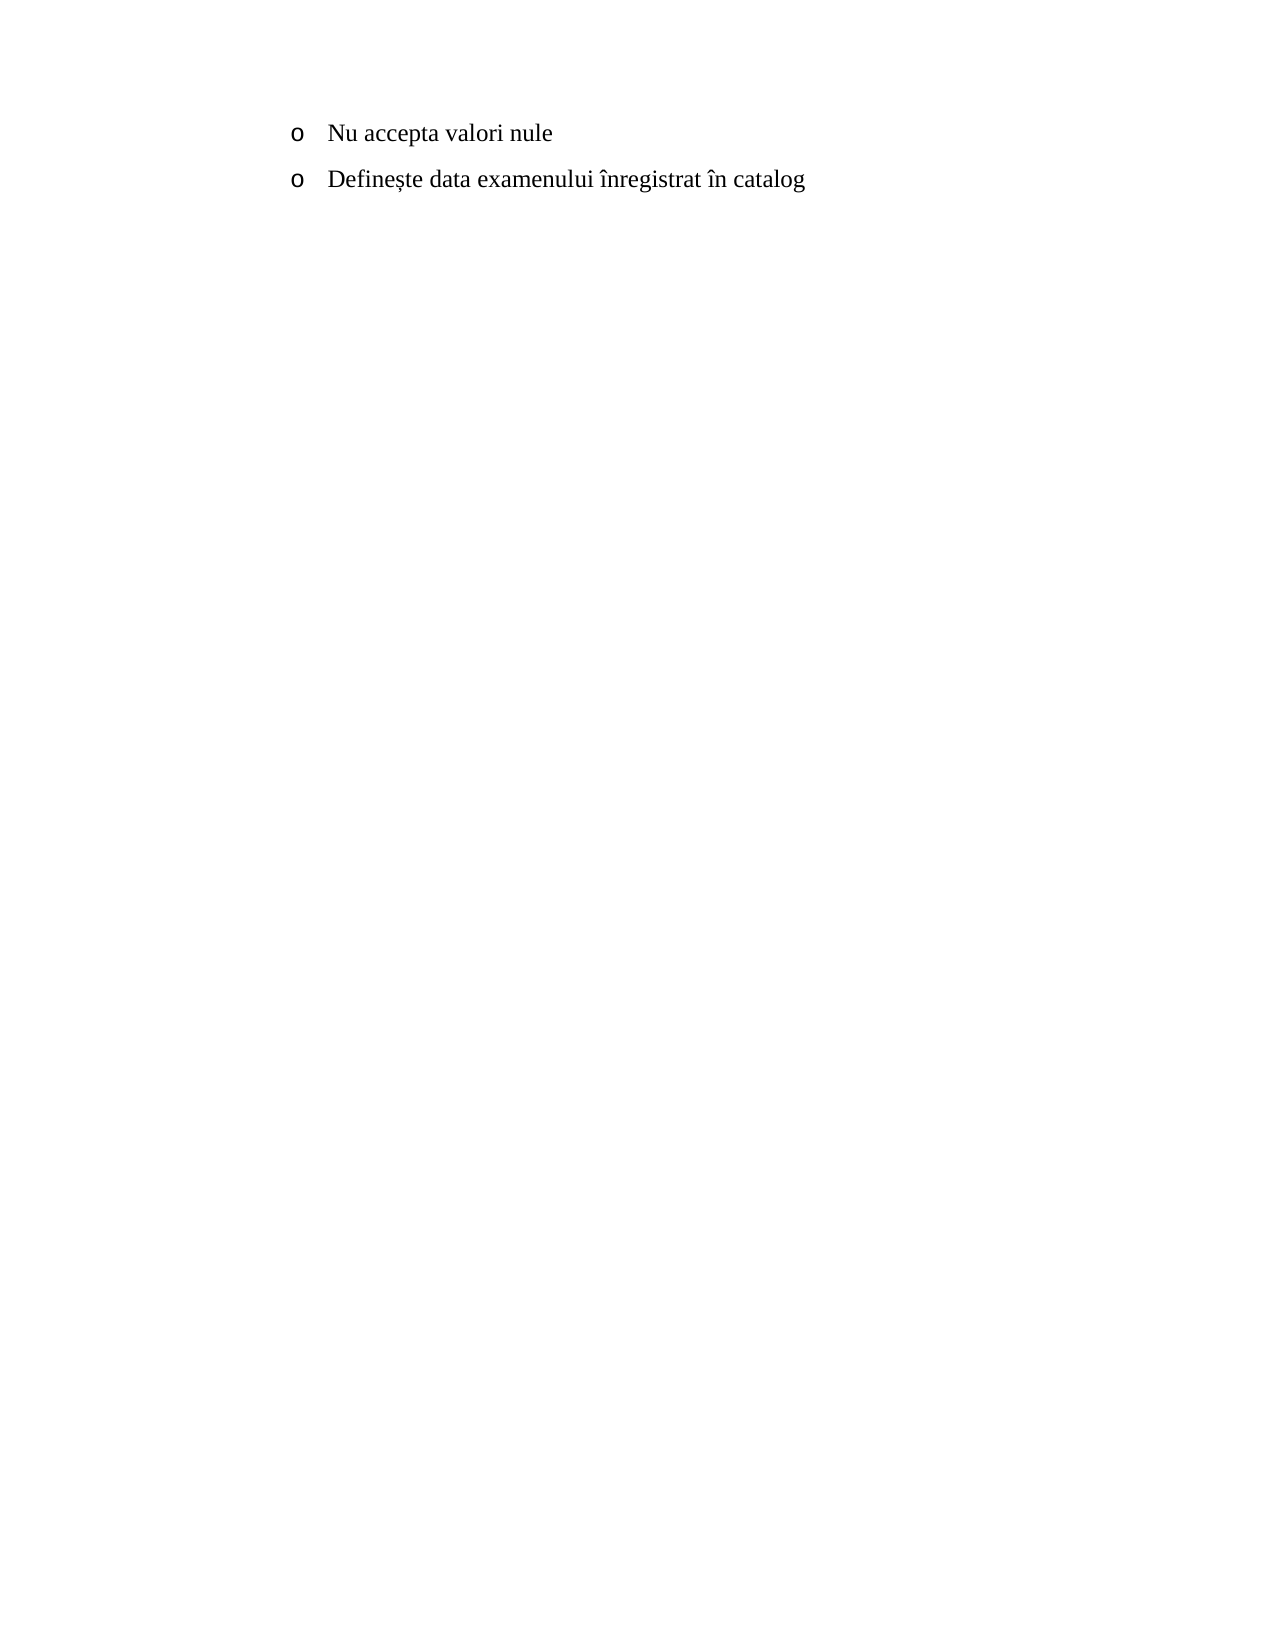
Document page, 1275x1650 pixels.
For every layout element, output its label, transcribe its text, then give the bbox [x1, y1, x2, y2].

list Definește data examenului înregistrat în catalog [290, 164, 1186, 195]
list Nu accepta valori nule [290, 118, 1186, 149]
